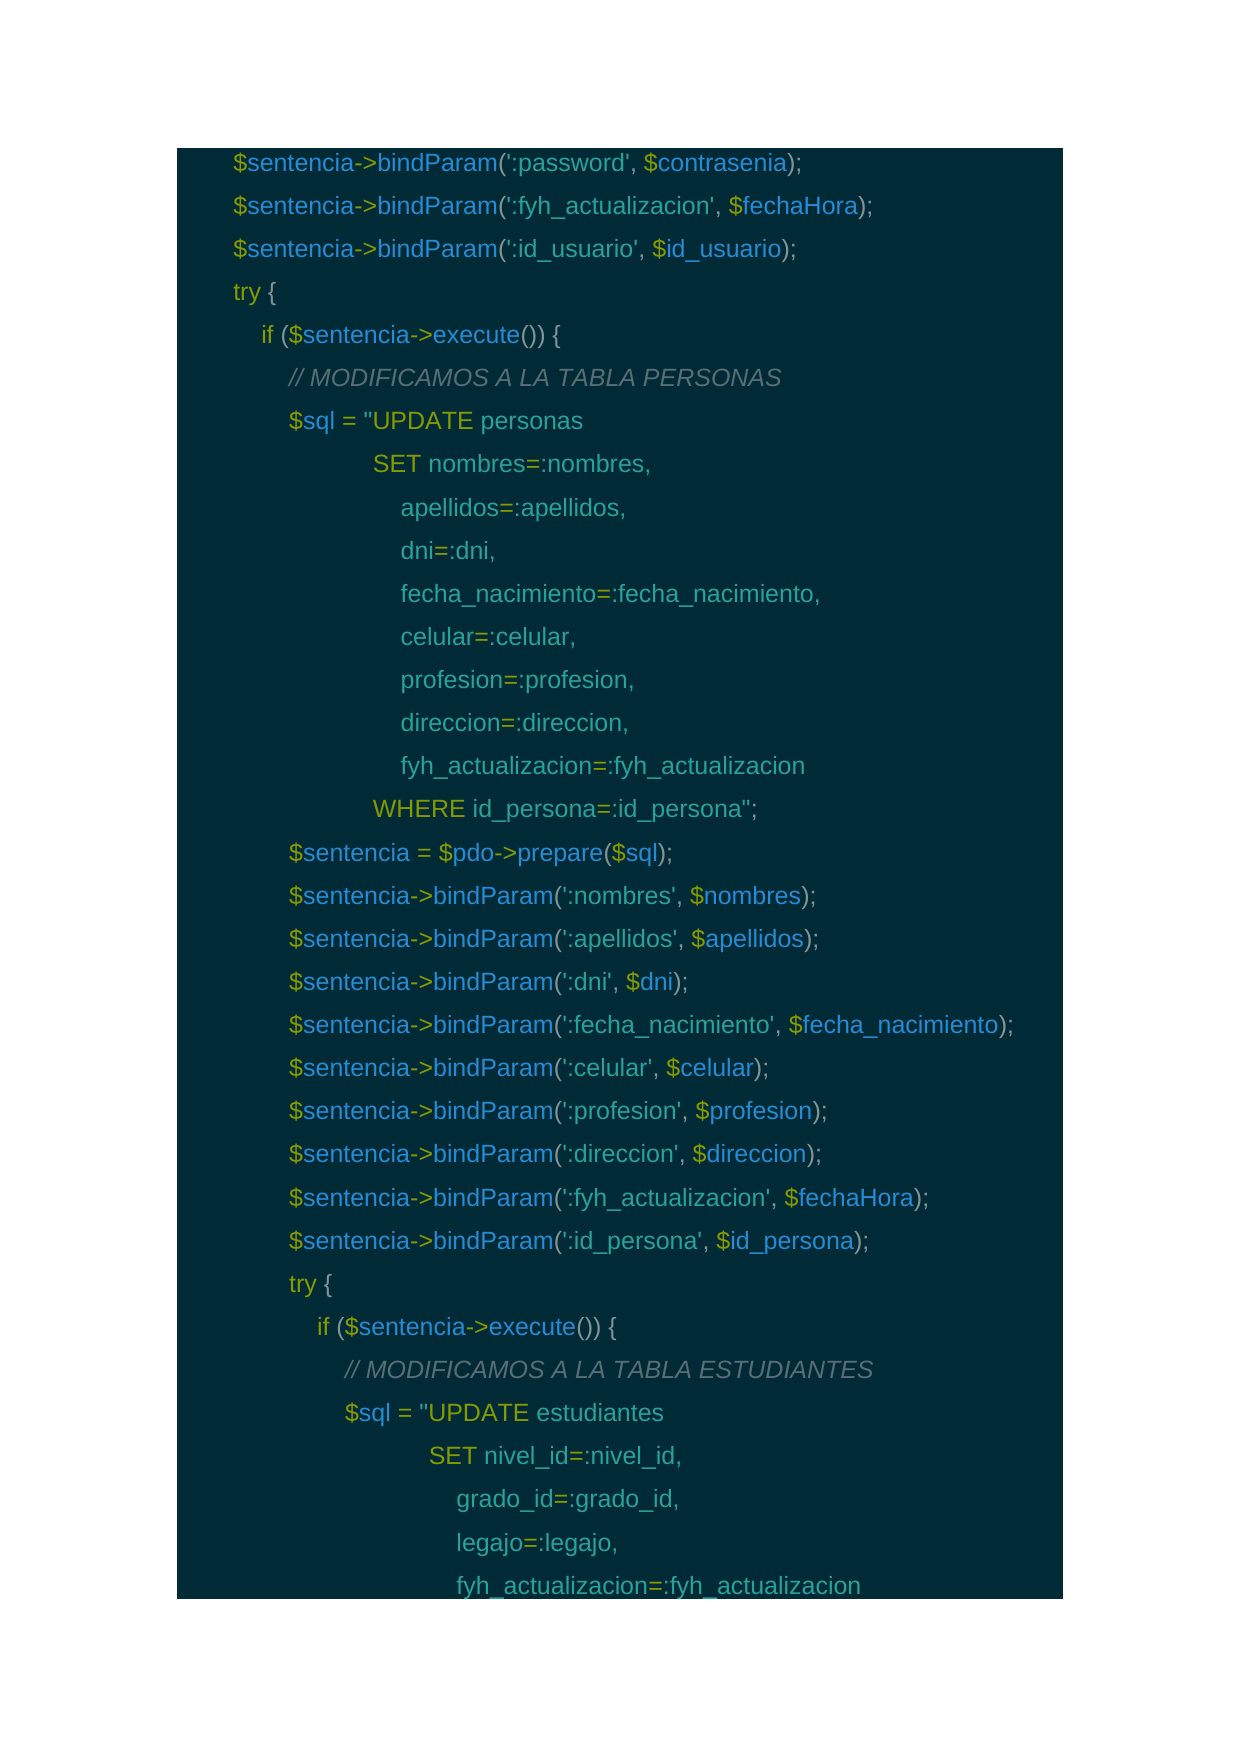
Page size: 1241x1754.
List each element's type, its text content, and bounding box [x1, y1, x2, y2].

text $sentencia->bindParam(':fyh_actualizacion', $fechaHora); [177, 191, 1063, 219]
text fyh_actualizacion=:fyh_actualizacion [177, 751, 1063, 780]
text if ($sentencia->execute()) { [177, 320, 1063, 349]
text profesion=:profesion, [177, 665, 1063, 694]
text dni=:dni, [177, 536, 1063, 564]
text SET nombres=:nombres, [177, 449, 1063, 478]
text apellidos=:apellidos, [177, 493, 1063, 521]
text SET nivel_id=:nivel_id, [177, 1441, 1063, 1470]
text $sentencia->bindParam(':celular', $celular); [177, 1053, 1063, 1082]
text direccion=:direccion, [177, 708, 1063, 737]
text fecha_nacimiento=:fecha_nacimiento, [177, 579, 1063, 608]
text $sql = "UPDATE personas [177, 406, 1063, 435]
text fyh_actualizacion=:fyh_actualizacion [177, 1571, 1063, 1599]
text $sentencia->bindParam(':direccion', $direccion); [177, 1139, 1063, 1168]
text try { [177, 1269, 1063, 1298]
text $sentencia->bindParam(':nombres', $nombres); [177, 881, 1063, 909]
text $sentencia->bindParam(':fyh_actualizacion', $fechaHora); [177, 1183, 1063, 1211]
text // MODIFICAMOS A LA TABLA ESTUDIANTES [177, 1355, 1063, 1384]
text $sql = "UPDATE estudiantes [177, 1398, 1063, 1427]
text legajo=:legajo, [177, 1528, 1063, 1556]
text if ($sentencia->execute()) { [177, 1312, 1063, 1341]
text $sentencia->bindParam(':profesion', $profesion); [177, 1096, 1063, 1125]
text $sentencia->bindParam(':id_persona', $id_persona); [177, 1226, 1063, 1254]
text $sentencia->bindParam(':password', $contrasenia); [177, 148, 1063, 176]
text celular=:celular, [177, 622, 1063, 651]
text $sentencia->bindParam(':dni', $dni); [177, 967, 1063, 996]
text $sentencia = $pdo->prepare($sql); [177, 838, 1063, 866]
text $sentencia->bindParam(':fecha_nacimiento', $fecha_nacimiento); [177, 1010, 1063, 1039]
text $sentencia->bindParam(':apellidos', $apellidos); [177, 924, 1063, 953]
text // MODIFICAMOS A LA TABLA PERSONAS [177, 363, 1063, 392]
text WHERE id_persona=:id_persona"; [177, 794, 1063, 823]
text try { [177, 277, 1063, 306]
text $sentencia->bindParam(':id_usuario', $id_usuario); [177, 234, 1063, 263]
text grado_id=:grado_id, [177, 1484, 1063, 1513]
